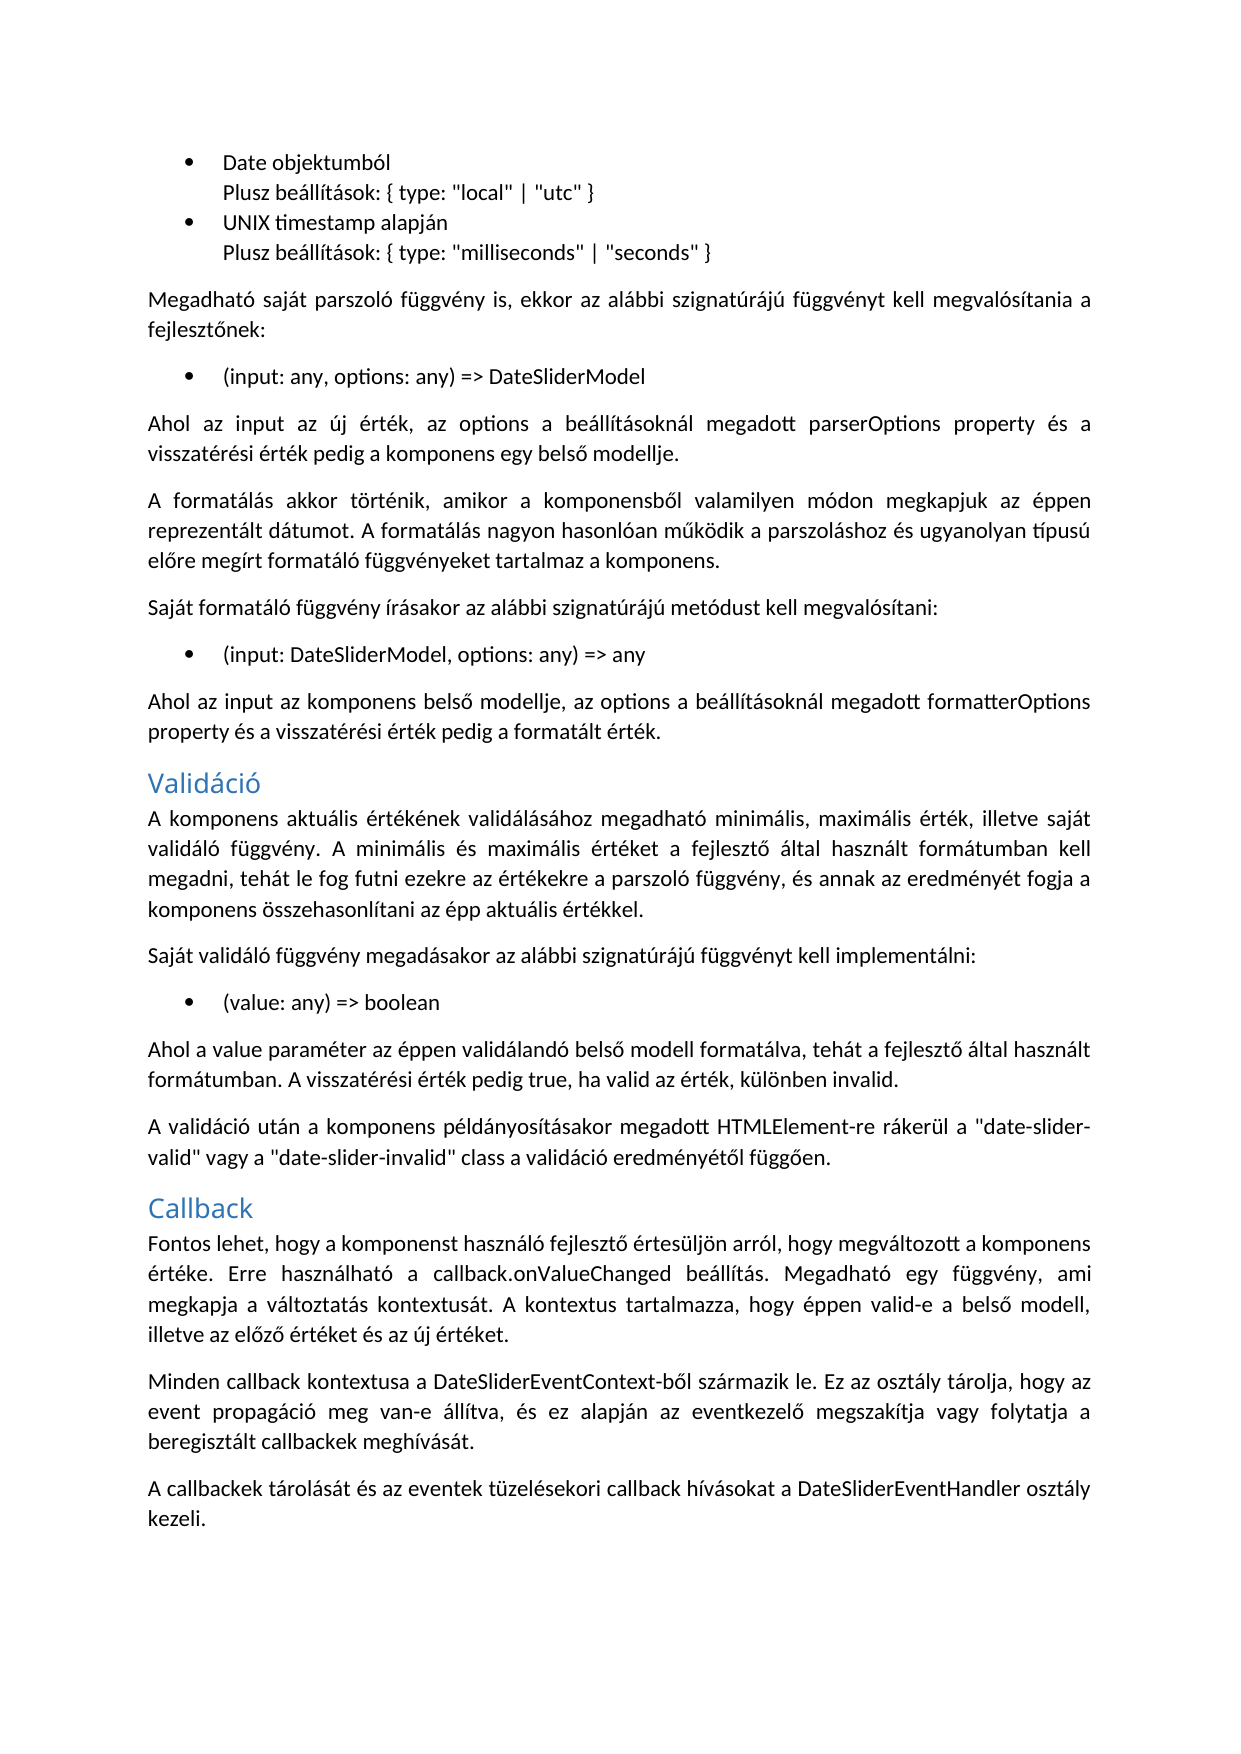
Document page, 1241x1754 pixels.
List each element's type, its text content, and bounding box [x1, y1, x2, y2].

list UNIX timestamp alapján [185, 208, 1093, 236]
text Ahol az input az komponens belső modellje, az options a beállításoknál megadott formatterOptions property és a visszatérési érték pedig a formatált érték. [148, 687, 1093, 745]
subtitle Callback [148, 1189, 1093, 1226]
text A validáció után a komponens példányosításakor megadott HTMLElement-re rákerül a "date-slider-valid" vagy a "date-slider-invalid" class a validáció eredményétől függően. [148, 1112, 1093, 1171]
text Ahol az input az új érték, az options a beállításoknál megadott parserOptions property és a visszatérési érték pedig a komponens egy belső modellje. [148, 409, 1093, 467]
text Minden callback kontextusa a DateSliderEventContext-ből származik le. Ez az osztály tárolja, hogy az event propagáció meg van-e állítva, és ez alapján az eventkezelő megszakítja vagy folytatja a beregisztált callbackek meghívását. [148, 1367, 1093, 1455]
text Ahol a value paraméter az éppen validálandó belső modell formatálva, tehát a fejlesztő által használt formátumban. A visszatérési érték pedig true, ha valid az érték, különben invalid. [148, 1035, 1093, 1093]
text Fontos lehet, hogy a komponenst használó fejlesztő értesüljön arról, hogy megváltozott a komponens értéke. Erre használható a callback.onValueChanged beállítás. Megadható egy függvény, ami megkapja a változtatás kontextusát. A kontextus tartalmazza, hogy éppen valid-e a belső modell, illetve az előző értéket és az új értéket. [148, 1229, 1093, 1348]
text Saját validáló függvény megadásakor az alábbi szignatúrájú függvényt kell implementálni: [148, 942, 1093, 969]
text Saját formatáló függvény írásakor az alábbi szignatúrájú metódust kell megvalósítani: [148, 593, 1093, 621]
list Plusz beállítások: { type: "milliseconds" | "seconds" } [223, 238, 1093, 266]
list (value: any) => boolean [185, 988, 1093, 1016]
list Plusz beállítások: { type: "local" | "utc" } [223, 178, 1093, 206]
list (input: DateSliderModel, options: any) => any [185, 640, 1093, 668]
text A formatálás akkor történik, amikor a komponensből valamilyen módon megkapjuk az éppen reprezentált dátumot. A formatálás nagyon hasonlóan működik a parszoláshoz és ugyanolyan típusú előre megírt formatáló függvényeket tartalmaz a komponens. [148, 486, 1093, 574]
subtitle Validáció [148, 764, 1093, 801]
text A komponens aktuális értékének validálásához megadható minimális, maximális érték, illetve saját validáló függvény. A minimális és maximális értéket a fejlesztő által használt formátumban kell megadni, tehát le fog futni ezekre az értékekre a parszoló függvény, és annak az eredményét fogja a komponens összehasonlítani az épp aktuális értékkel. [148, 804, 1093, 923]
text A callbackek tárolását és az eventek tüzelésekori callback hívásokat a DateSliderEventHandler osztály kezeli. [148, 1474, 1093, 1532]
list Date objektumból [185, 148, 1093, 176]
list (input: any, options: any) => DateSliderModel [185, 362, 1093, 390]
text Megadható saját parszoló függvény is, ekkor az alábbi szignatúrájú függvényt kell megvalósítania a fejlesztőnek: [148, 285, 1093, 343]
